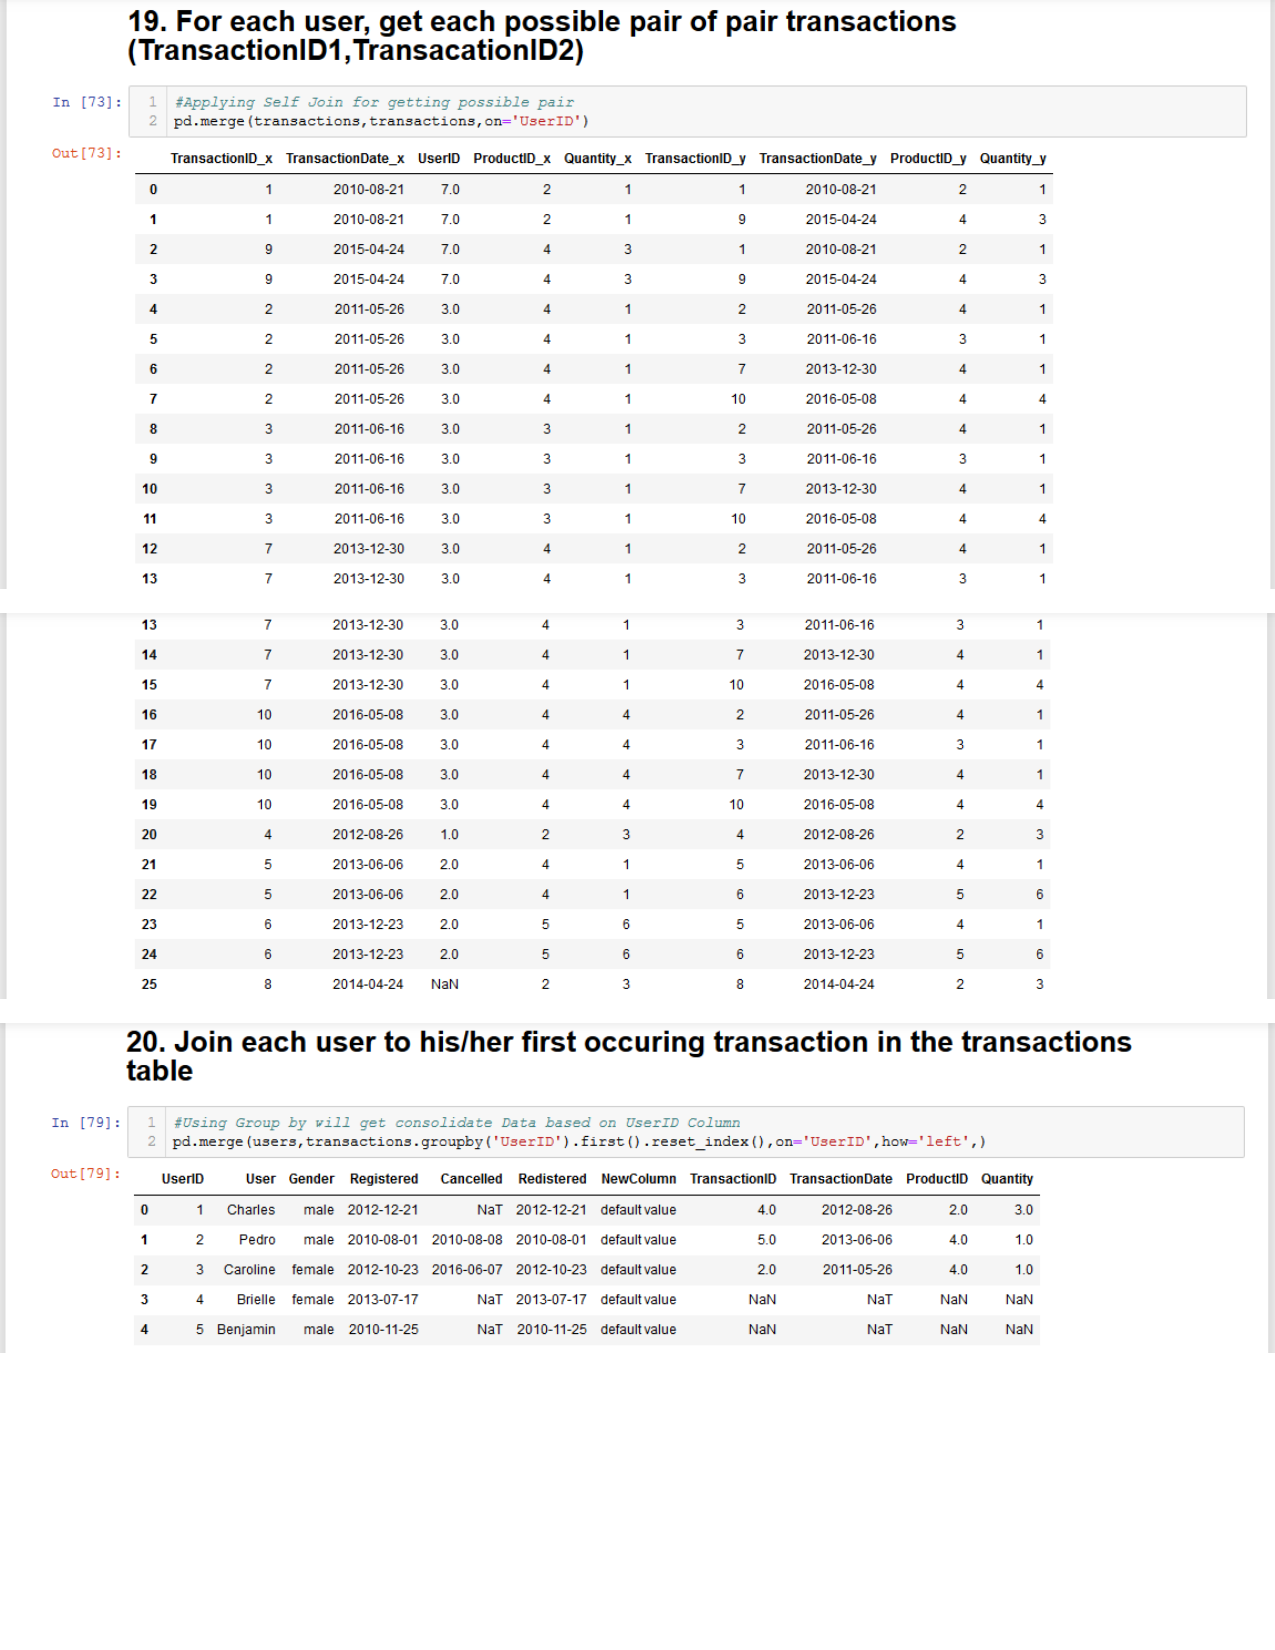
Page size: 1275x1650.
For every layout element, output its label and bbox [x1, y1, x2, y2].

picture [0, 0, 1275, 589]
picture [0, 1023, 1275, 1353]
picture [0, 613, 1275, 999]
